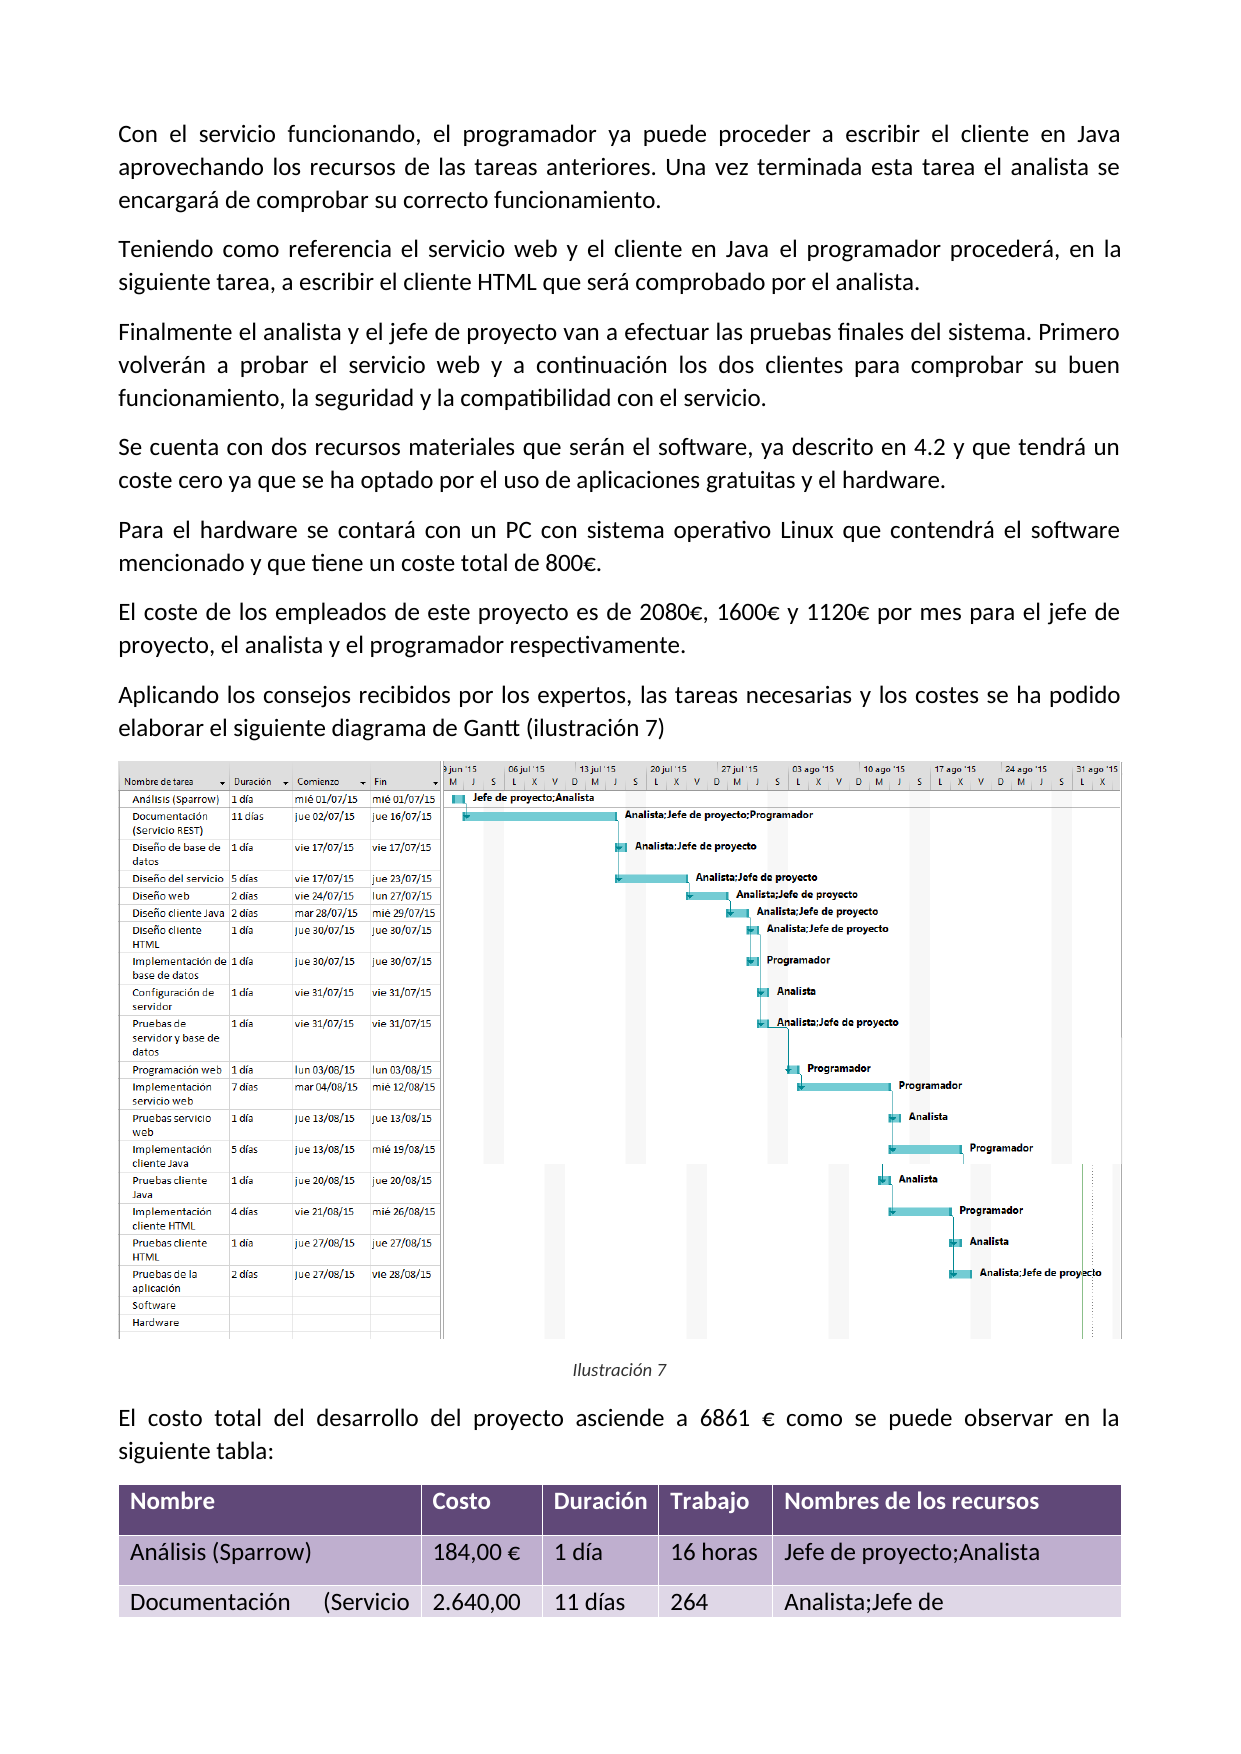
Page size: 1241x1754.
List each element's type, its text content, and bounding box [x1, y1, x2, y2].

table_cell 11 días [543, 1586, 658, 1617]
table_header Nombre [119, 1485, 421, 1535]
table_cell 16 horas [659, 1536, 772, 1585]
text Aplicando los consejos recibidos por los expertos, las tareas necesarias y los costes se ha podido elaborar el siguiente diagrama de Gantt (ilustración 7) [118, 679, 1122, 742]
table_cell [773, 1586, 1121, 1617]
text Se cuenta con dos recursos materiales que serán el software, ya descrito en 4.2 y que tendrá un coste cero ya que se ha optado por el uso de aplicaciones gratuitas y el hardware. [118, 431, 1122, 495]
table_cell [119, 1586, 421, 1617]
text Finalmente el analista y el jefe de proyecto van a efectuar las pruebas finales del sistema. Primero volverán a probar el servicio web y a continuación los dos clientes para comprobar su buen funcionamiento, la seguridad y la compatibilidad con el servicio. [118, 316, 1122, 412]
table_cell Análisis (Sparrow) [119, 1536, 421, 1585]
table_cell 2.640,00 € [422, 1586, 542, 1617]
table_cell Jefe de proyecto;Analista [773, 1536, 1121, 1585]
text Teniendo como referencia el servicio web y el cliente en Java el programador procederá, en la siguiente tarea, a escribir el cliente HTML que será comprobado por el analista. [118, 233, 1122, 297]
picture [118, 761, 1123, 1339]
table_header Costo [422, 1485, 542, 1535]
table_cell 184,00 € [422, 1536, 542, 1585]
text Con el servicio funcionando, el programador ya puede proceder a escribir el cliente en Java aprovechando los recursos de las tareas anteriores. Una vez terminada esta tarea el analista se encargará de comprobar su correcto funcionamiento. [118, 118, 1122, 214]
text El coste de los empleados de este proyecto es de 2080€, 1600€ y 1120€ por mes para el jefe de proyecto, el analista y el programador respectivamente. [118, 596, 1122, 660]
text Para el hardware se contará con un PC con sistema operativo Linux que contendrá el software mencionado y que tiene un coste total de 800€. [118, 514, 1122, 577]
text El costo total del desarrollo del proyecto asciende a 6861 € como se puede observar en la siguiente tabla: [118, 1402, 1122, 1465]
text Ilustración 7 [118, 1358, 1122, 1381]
table_header Nombres de los recursos [773, 1485, 1121, 1535]
table_cell 264 horas [659, 1586, 772, 1617]
table_cell 1 día [543, 1536, 658, 1585]
table_header Duración [543, 1485, 658, 1535]
table_header Trabajo [659, 1485, 772, 1535]
